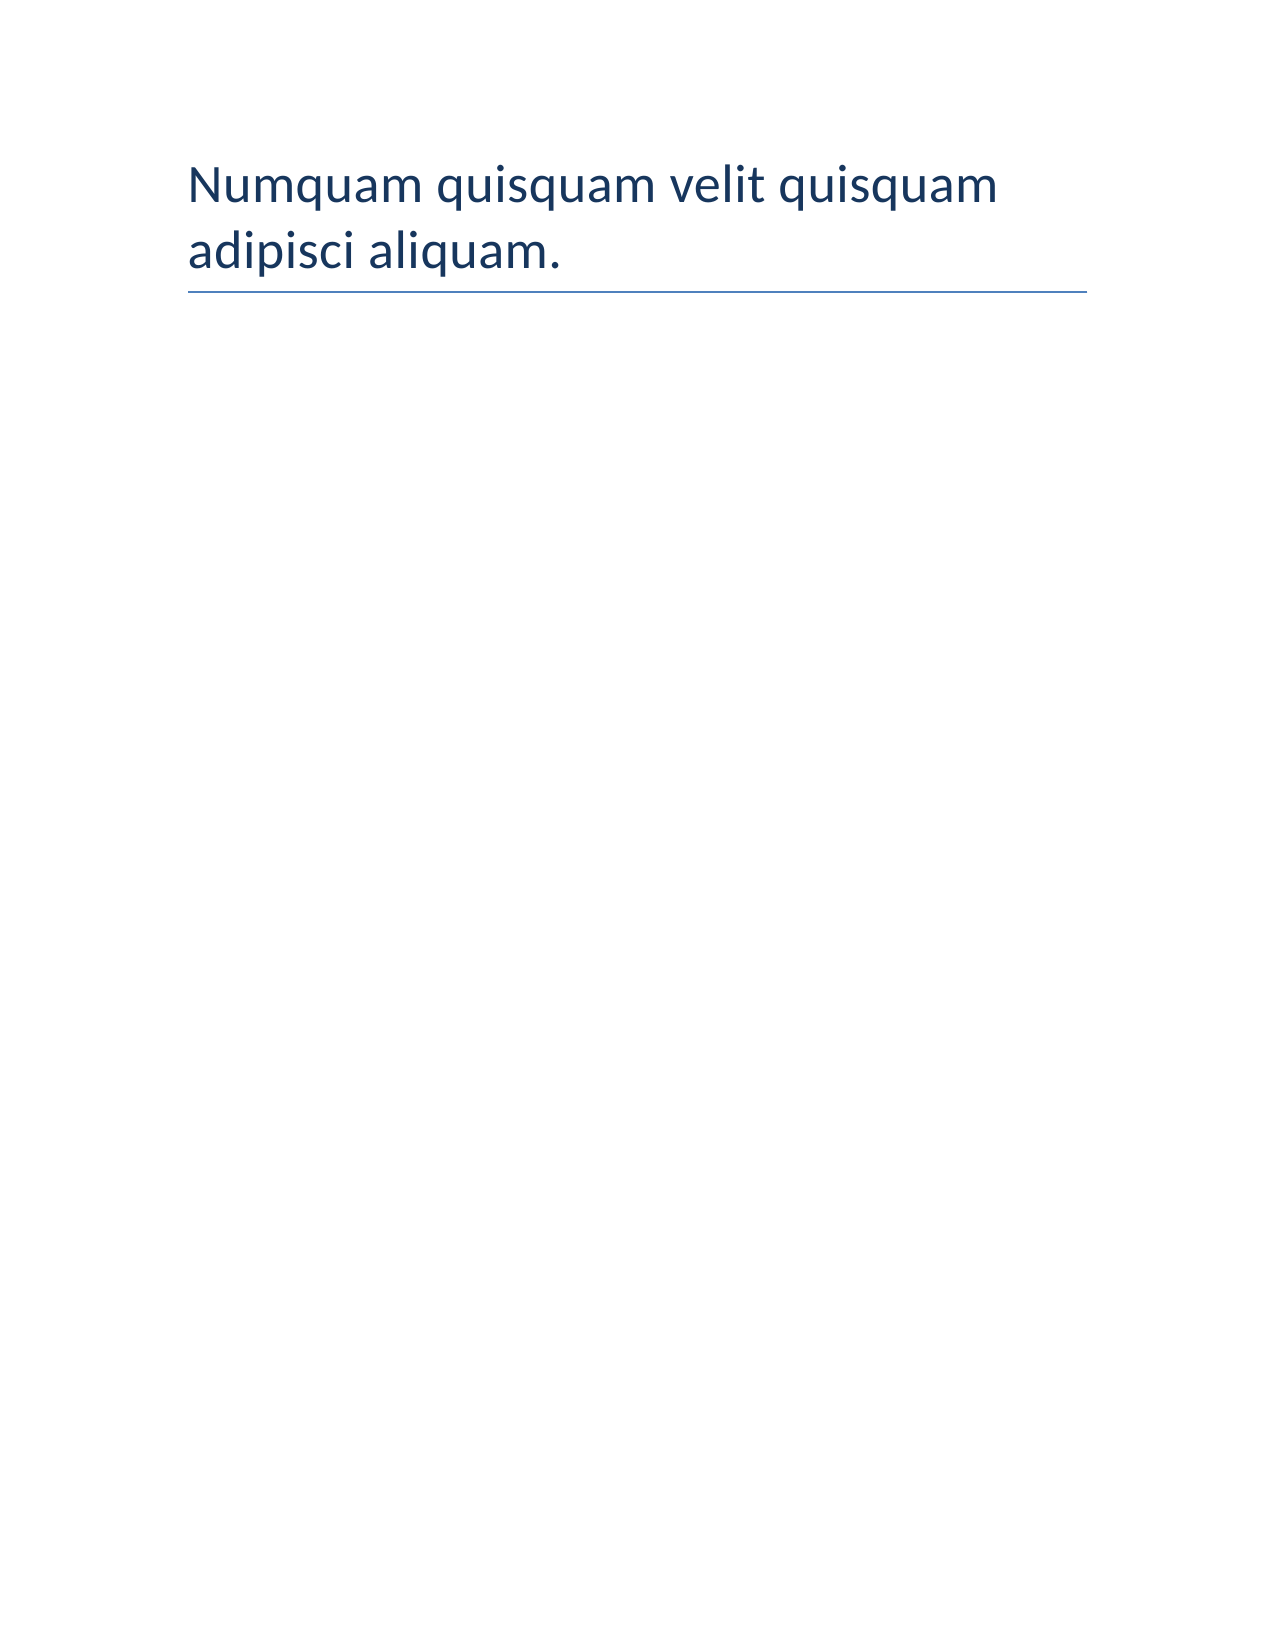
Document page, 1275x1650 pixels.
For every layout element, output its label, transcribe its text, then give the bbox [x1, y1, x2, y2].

title Numquam quisquam velit quisquam adipisci aliquam. [187, 150, 1087, 293]
